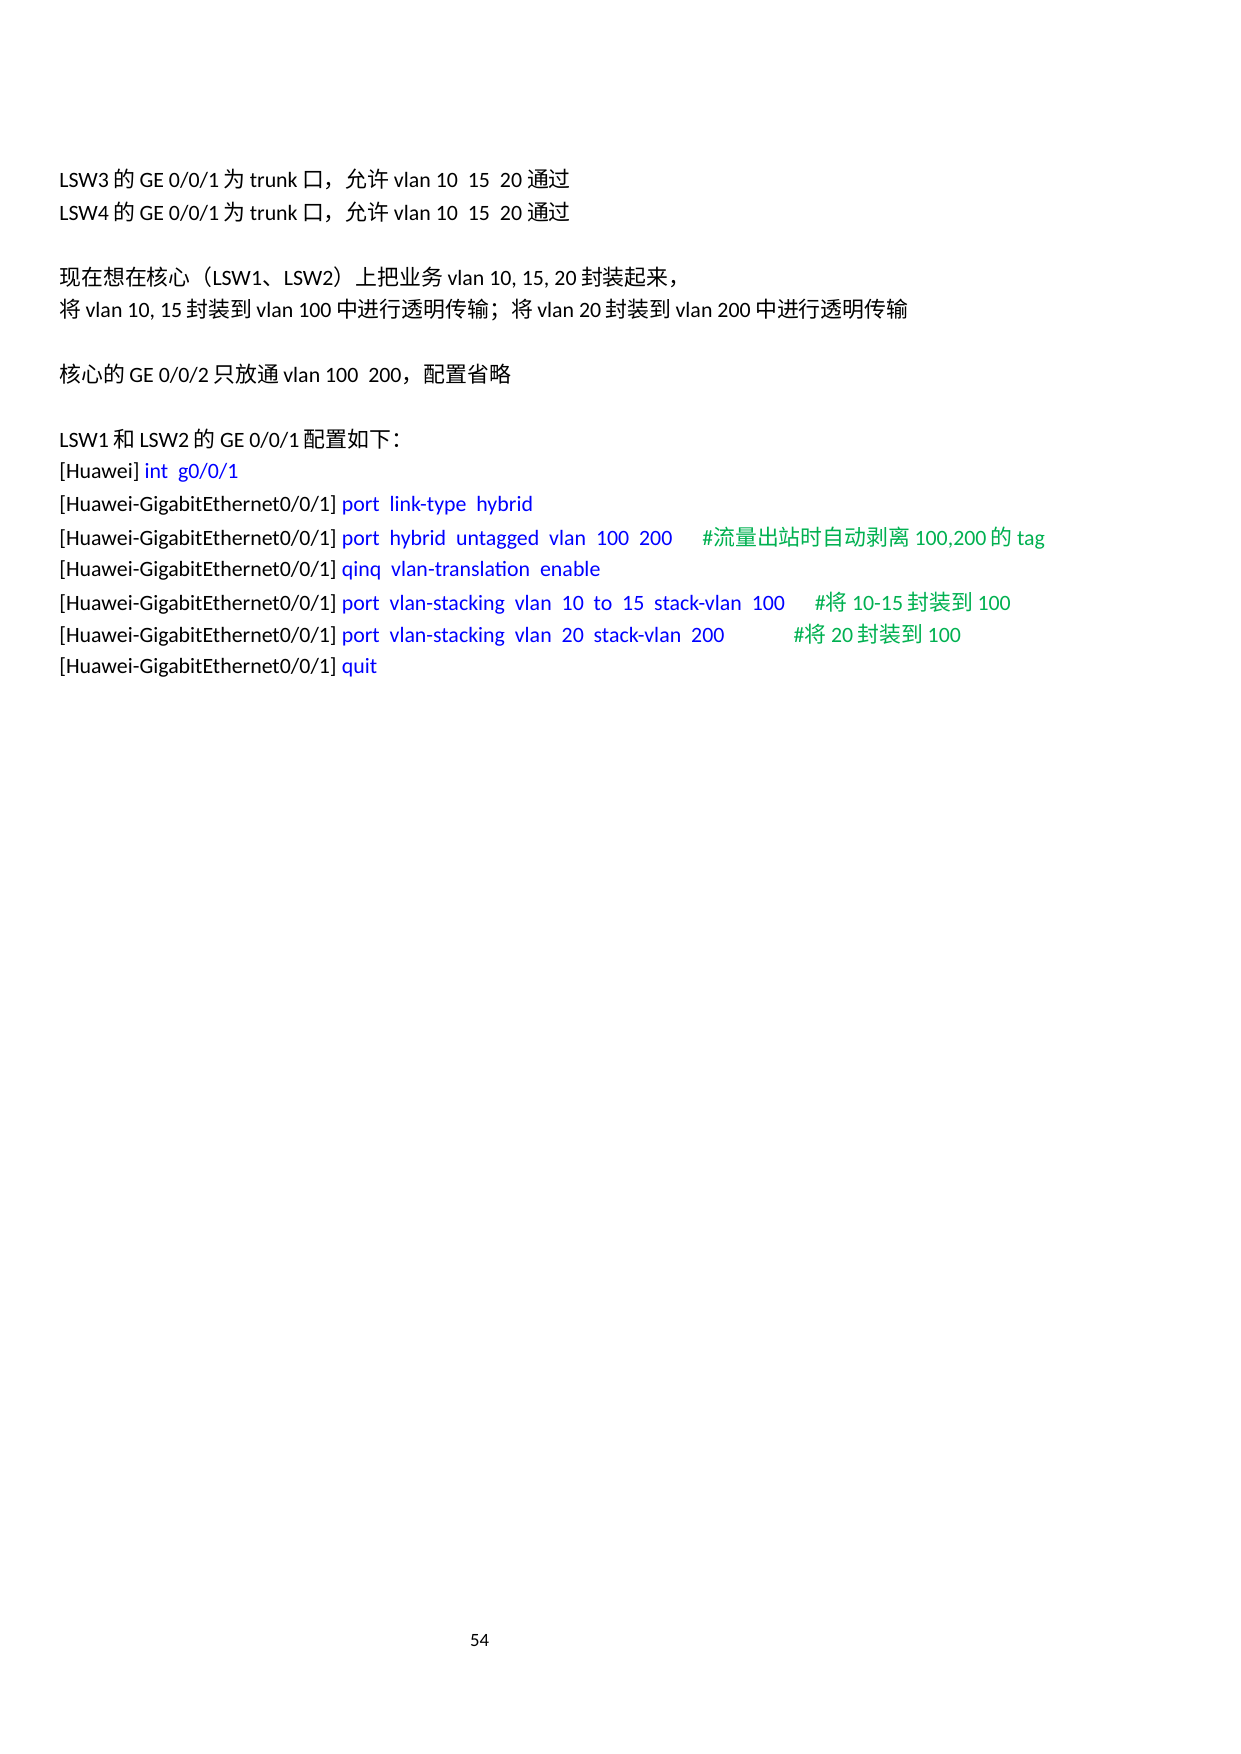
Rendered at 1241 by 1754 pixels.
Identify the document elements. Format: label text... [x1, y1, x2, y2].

text LSW1和LSW2的GE 0/0/1配置如下： [59, 422, 1181, 454]
text 核心的GE 0/0/2只放通vlan 100 200，配置省略 [59, 357, 1181, 389]
text LSW3的GE 0/0/1为trunk口，允许vlan 10 15 20 通过 [59, 162, 1181, 194]
text [Huawei-GigabitEthernet0/0/1] port hybrid untagged vlan 100 200 #流量出站时自动剥离100,200的tag [59, 519, 1181, 552]
text [Huawei] int g0/0/1 [59, 454, 1181, 487]
text [Huawei-GigabitEthernet0/0/1] qinq vlan-translation enable [59, 552, 1181, 584]
text 现在想在核心（LSW1、LSW2）上把业务vlan 10, 15, 20封装起来， [59, 259, 1181, 292]
text LSW4的GE 0/0/1为trunk口，允许vlan 10 15 20 通过 [59, 194, 1181, 227]
text [Huawei-GigabitEthernet0/0/1] port vlan-stacking vlan 20 stack-vlan 200 #将20封装到100 [59, 617, 1181, 649]
text [Huawei-GigabitEthernet0/0/1] quit [59, 649, 1181, 682]
text [Huawei-GigabitEthernet0/0/1] port link-type hybrid [59, 487, 1181, 519]
text 将vlan 10, 15封装到vlan 100中进行透明传输；将vlan 20封装到vlan 200中进行透明传输 [59, 292, 1181, 324]
text [Huawei-GigabitEthernet0/0/1] port vlan-stacking vlan 10 to 15 stack-vlan 100 #将10-15封装到100 [59, 584, 1181, 617]
